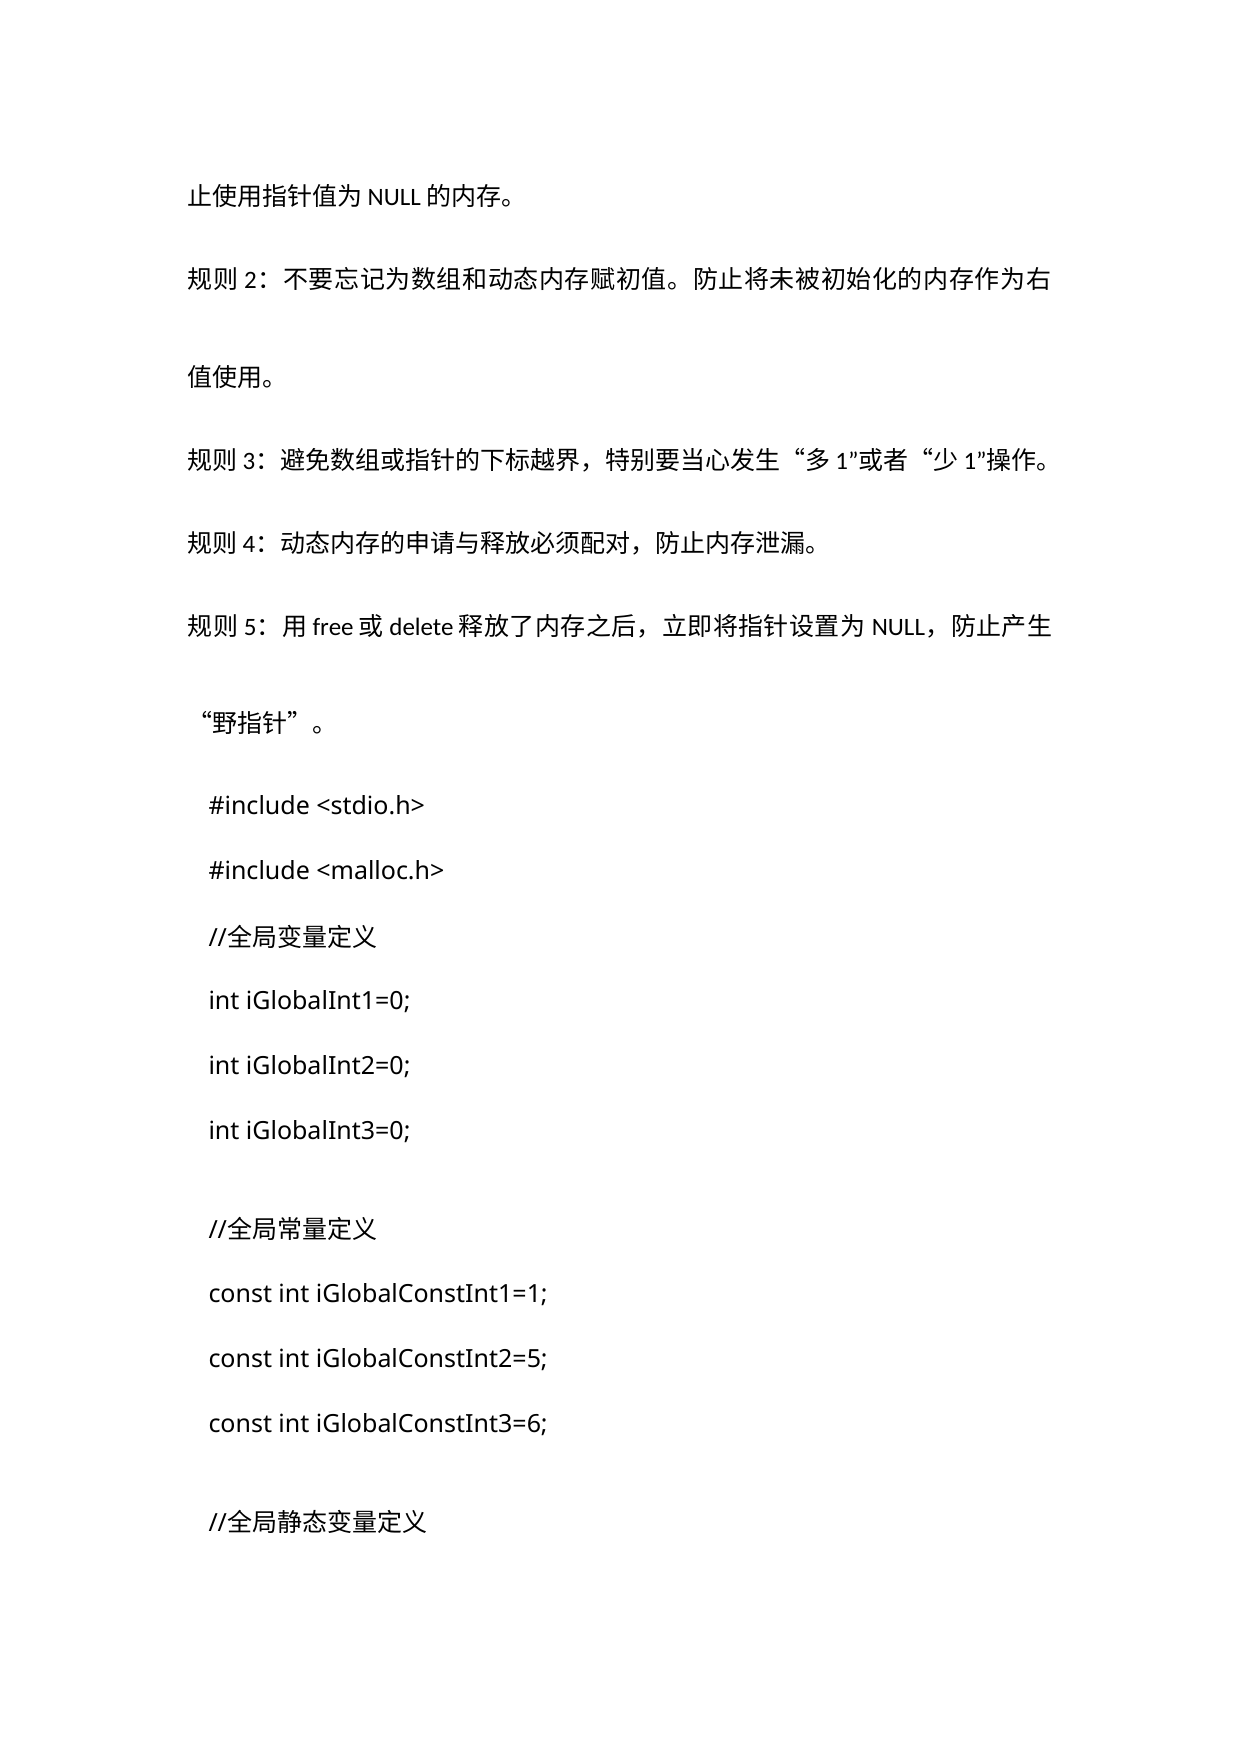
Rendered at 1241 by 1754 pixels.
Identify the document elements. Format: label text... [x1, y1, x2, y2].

text #include <stdio.h> [208, 773, 1053, 838]
text 规则2：不要忘记为数组和动态内存赋初值。防止将未被初始化的内存作为右值使用。 [187, 245, 1053, 408]
text //全局常量定义 [208, 1195, 1053, 1260]
text 规则3：避免数组或指针的下标越界，特别要当心发生“多1”或者“少1”操作。 [187, 426, 1053, 491]
text const int iGlobalConstInt1=1; [208, 1260, 1053, 1325]
text //全局静态变量定义 [208, 1488, 1053, 1553]
text int iGlobalInt3=0; [208, 1098, 1053, 1163]
text const int iGlobalConstInt3=6; [208, 1390, 1053, 1455]
text int iGlobalInt1=0; [208, 968, 1053, 1033]
text const int iGlobalConstInt2=5; [208, 1325, 1053, 1390]
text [187, 162, 1053, 227]
text //全局变量定义 [208, 903, 1053, 968]
text 规则5：用free或delete释放了内存之后，立即将指针设置为NULL，防止产生“野指针”。 [187, 592, 1053, 754]
text int iGlobalInt2=0; [208, 1033, 1053, 1098]
text #include <malloc.h> [208, 838, 1053, 903]
text 规则4：动态内存的申请与释放必须配对，防止内存泄漏。 [187, 509, 1053, 574]
